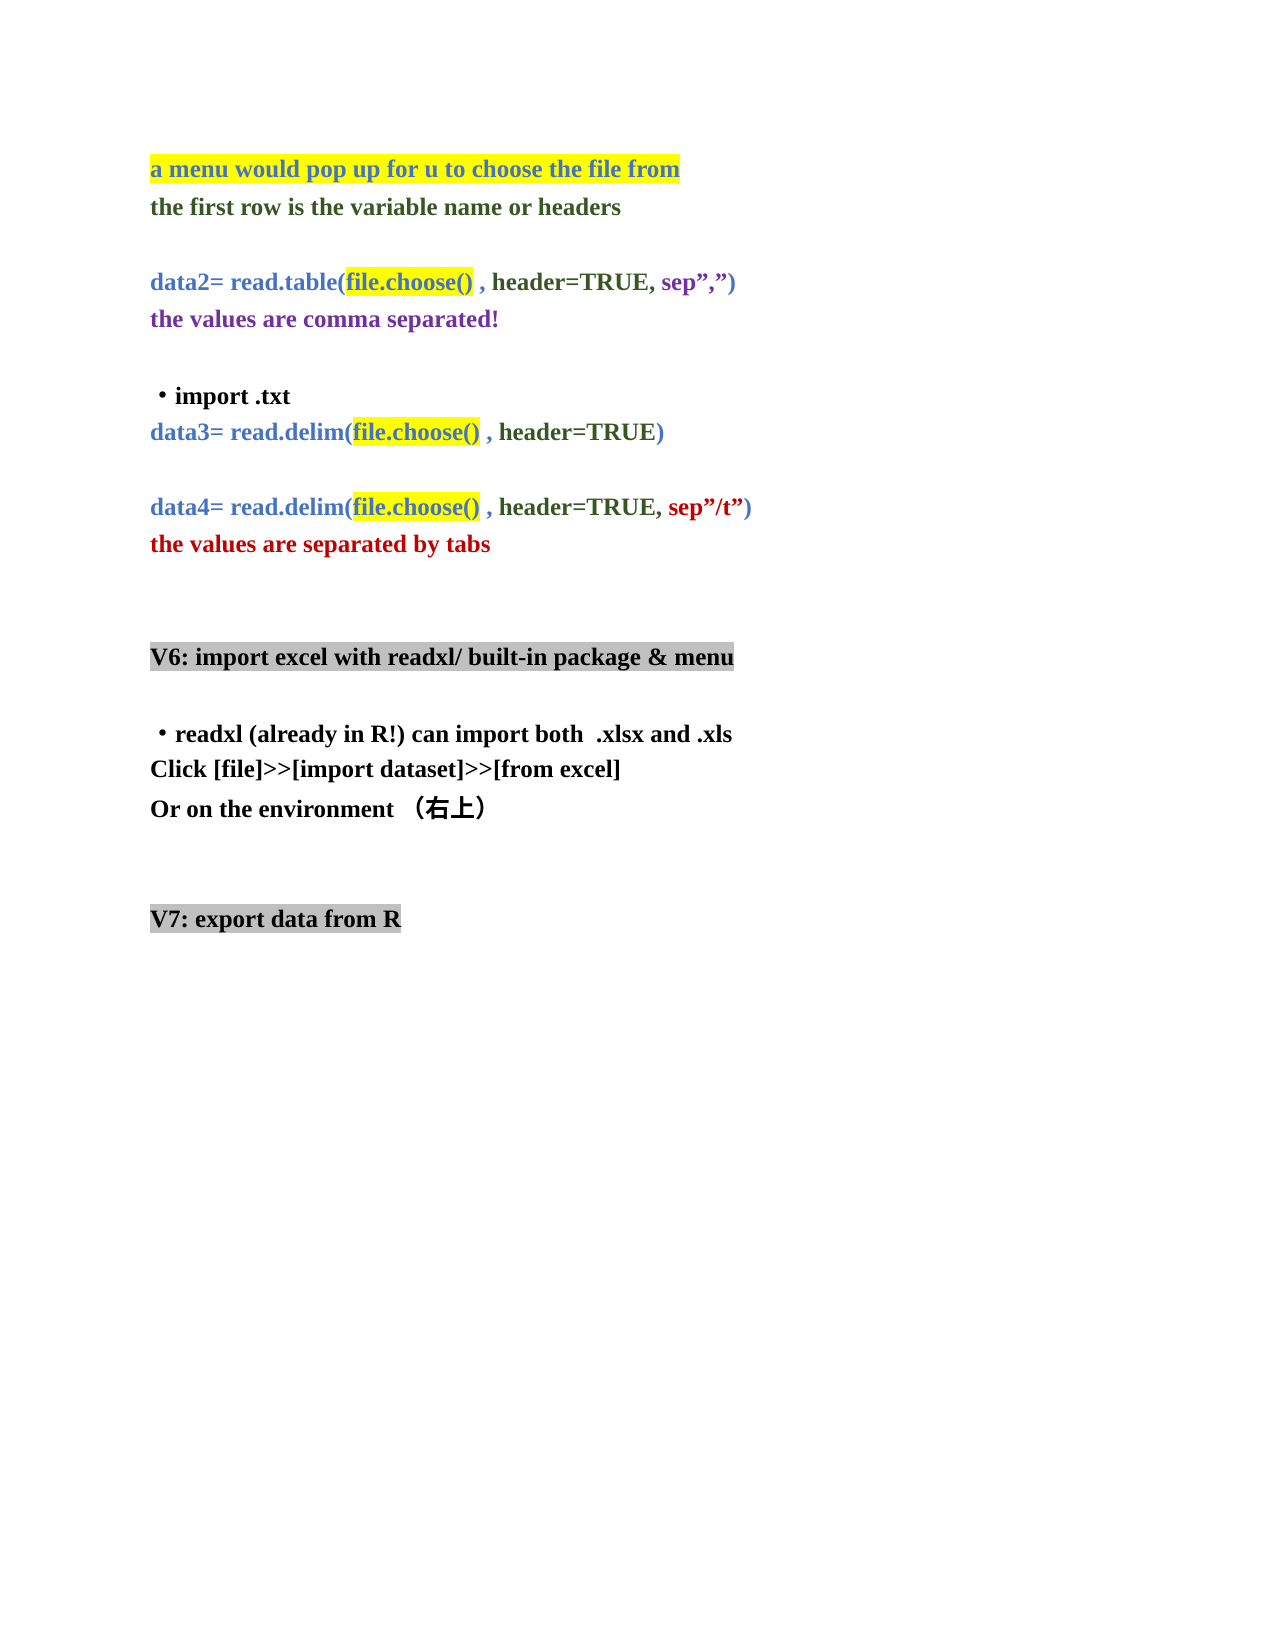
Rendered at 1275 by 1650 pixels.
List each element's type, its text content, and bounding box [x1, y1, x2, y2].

text Click [file]>>[import dataset]>>[from excel] [150, 750, 1125, 787]
text a menu would pop up for u to choose the file from [150, 150, 1125, 187]
text V7: export data from R [150, 900, 1125, 937]
text the values are comma separated! [150, 300, 1125, 337]
text ・readxl (already in R!) can import both .xlsx and .xls [150, 712, 1125, 750]
text the values are separated by tabs [150, 525, 1125, 562]
text ・import .txt [150, 375, 1125, 412]
text data3= read.delim(file.choose() , header=TRUE) [150, 412, 1125, 450]
text V6: import excel with readxl/ built-in package & menu [150, 637, 1125, 675]
text Or on the environment （右上） [150, 787, 1125, 825]
text data2= read.table(file.choose() , header=TRUE, sep”,”) [150, 262, 1125, 300]
text the first row is the variable name or headers [150, 187, 1125, 225]
text data4= read.delim(file.choose() , header=TRUE, sep”/t”) [150, 487, 1125, 525]
